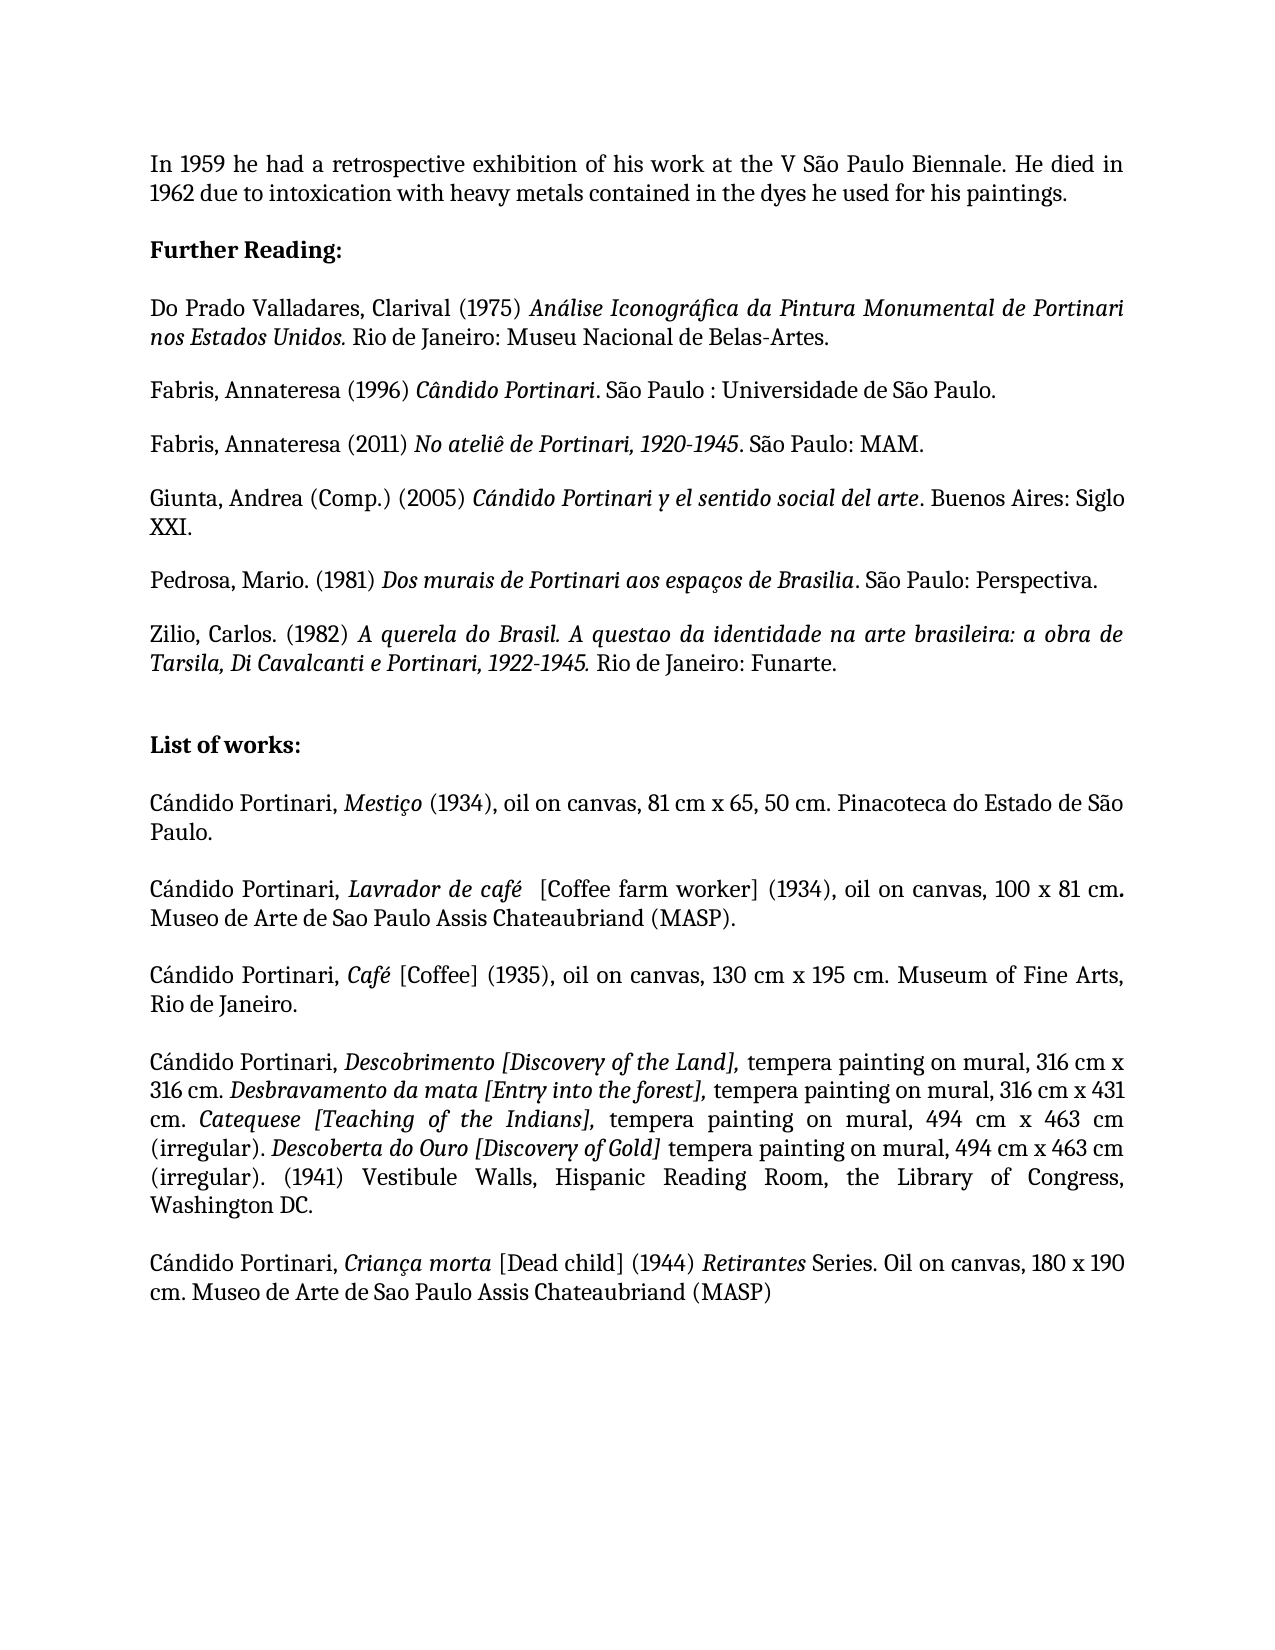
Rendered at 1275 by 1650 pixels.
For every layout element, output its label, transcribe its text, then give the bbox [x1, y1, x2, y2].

text Zilio, Carlos. (1982) A querela do Brasil. A questao da identidade na arte brasileira: a obra de Tarsila, Di Cavalcanti e Portinari, 1922-1945. Rio de Janeiro: Funarte. [150, 620, 1125, 677]
text Cándido Portinari, Café [Coffee] (1935), oil on canvas, 130 cm x 195 cm. Museum of Fine Arts, Rio de Janeiro. [150, 961, 1125, 1019]
text Cándido Portinari, Mestiço (1934), oil on canvas, 81 cm x 65, 50 cm. Pinacoteca do Estado de São Paulo. [150, 789, 1125, 846]
text Further Reading: [150, 236, 1125, 265]
text List of works: [150, 731, 1125, 760]
text Fabris, Annateresa (1996) Cândido Portinari. São Paulo : Universidade de São Paulo. [150, 376, 1125, 405]
text Do Prado Valladares, Clarival (1975) Análise Iconográfica da Pintura Monumental de Portinari nos Estados Unidos. Rio de Janeiro: Museu Nacional de Belas-Artes. [150, 294, 1125, 351]
text Cándido Portinari, Lavrador de café [Coffee farm worker] (1934), oil on canvas, 100 x 81 cm. Museo de Arte de Sao Paulo Assis Chateaubriand (MASP). [150, 875, 1125, 932]
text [150, 150, 1125, 207]
text Cándido Portinari, Descobrimento [Discovery of the Land], tempera painting on mural, 316 cm x 316 cm. Desbravamento da mata [Entry into the forest], tempera painting on mural, 316 cm x 431 cm. Catequese [Teaching of the Indians], tempera painting on mural, 494 cm x 463 cm (irregular). Descoberta do Ouro [Discovery of Gold] tempera painting on mural, 494 cm x 463 cm (irregular). (1941) Vestibule Walls, Hispanic Reading Room, the Library of Congress, Washington DC. [150, 1047, 1125, 1220]
text Pedrosa, Mario. (1981) Dos murais de Portinari aos espaços de Brasilia. São Paulo: Perspectiva. [150, 566, 1125, 595]
text Cándido Portinari, Criança morta [Dead child] (1944) Retirantes Series. Oil on canvas, 180 x 190 cm. Museo de Arte de Sao Paulo Assis Chateaubriand (MASP) [150, 1249, 1125, 1306]
text Fabris, Annateresa (2011) No ateliê de Portinari, 1920-1945. São Paulo: MAM. [150, 430, 1125, 459]
text Giunta, Andrea (Comp.) (2005) Cándido Portinari y el sentido social del arte. Buenos Aires: Siglo XXI. [150, 484, 1125, 541]
